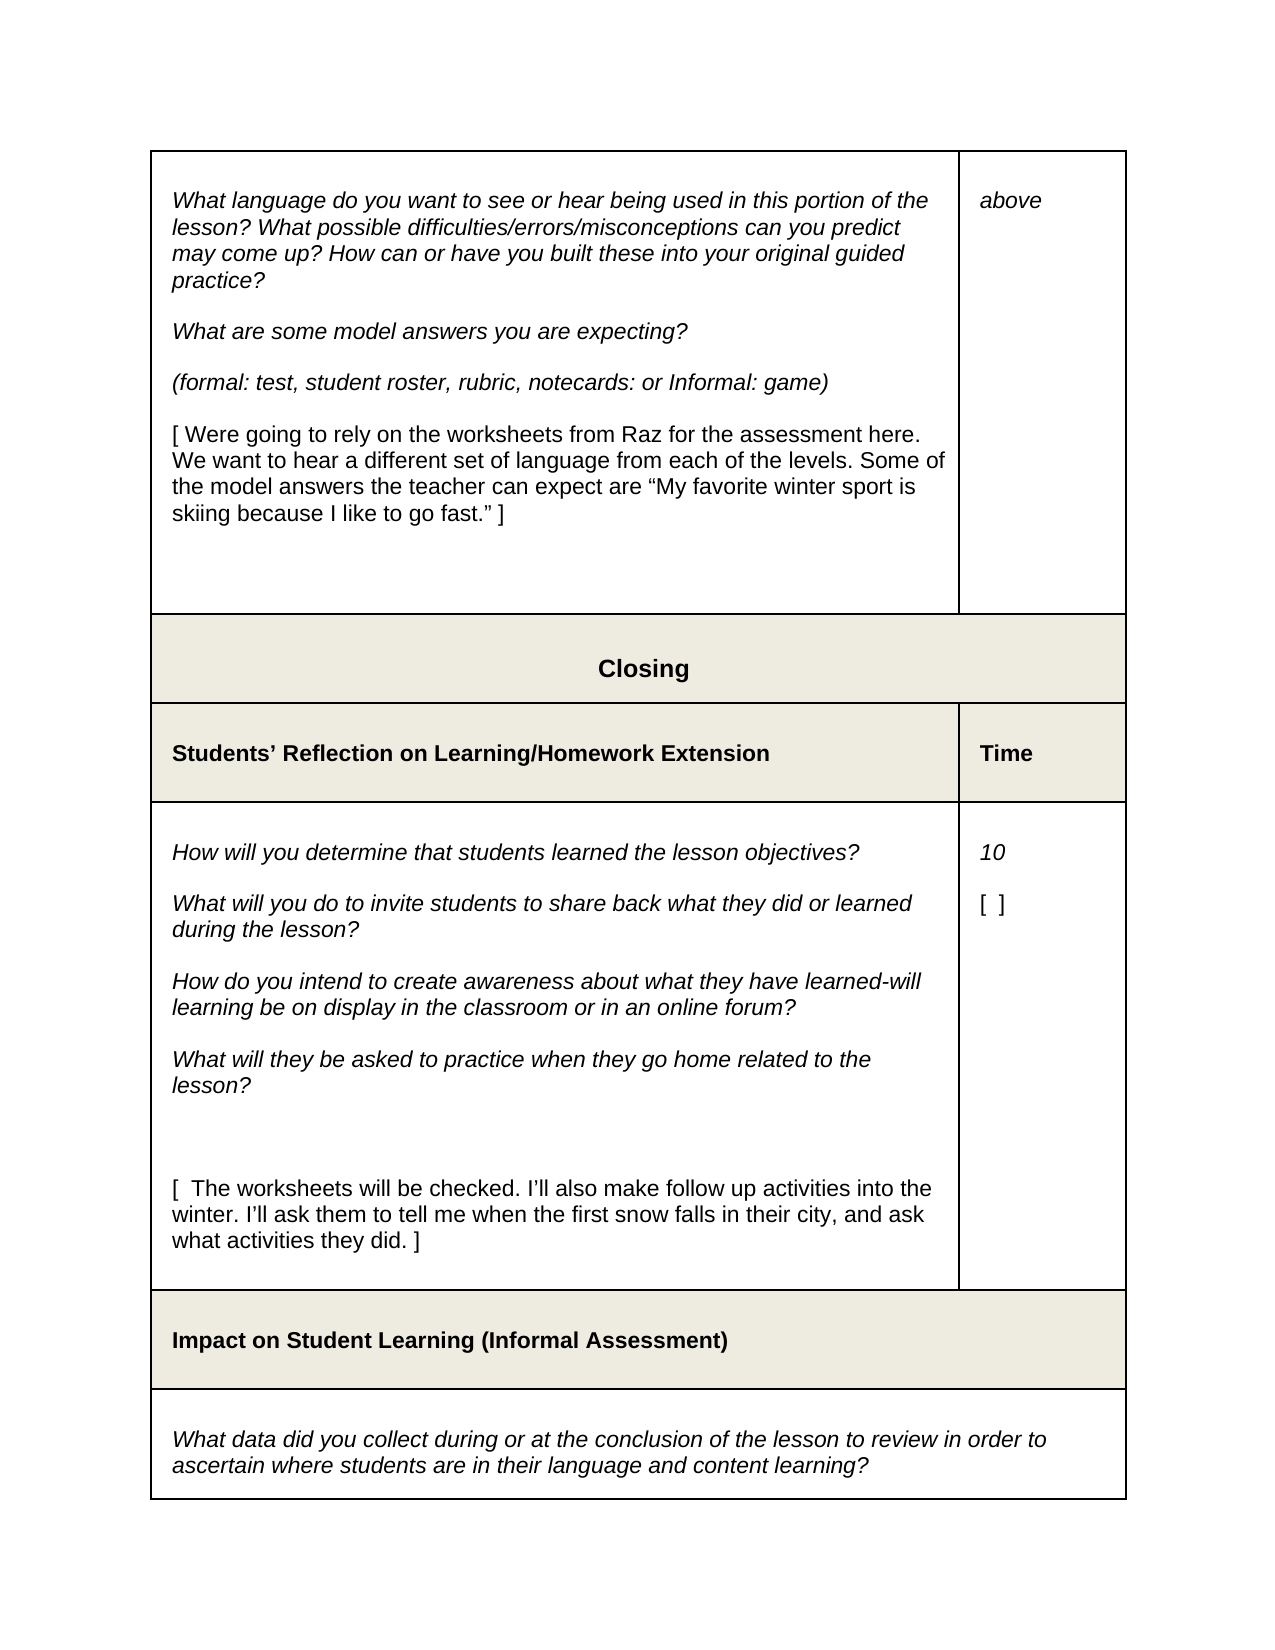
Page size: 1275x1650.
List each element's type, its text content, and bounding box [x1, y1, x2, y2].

table_cell Closing [152, 615, 1125, 702]
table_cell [152, 1390, 1125, 1498]
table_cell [152, 152, 958, 613]
table_cell During above [960, 152, 1125, 613]
table_cell How will you determine that students learned the lesson objectives? What will you do to invite students to share back what they did or learned during the lesson? How do you intend to create awareness about what they have learned-will learning be on display in the classroom or in an online forum? What will they be asked to practice when they go home related to the lesson? [ The worksheets will be checked. I’ll also make follow up activities into the winter. I’ll ask them to tell me when the first snow falls in their city, and ask what activities they did. ] [152, 803, 958, 1289]
table_cell Impact on Student Learning (Informal Assessment) [152, 1291, 1125, 1388]
table_cell Time [960, 704, 1125, 801]
table_cell 10 [ ] [960, 803, 1125, 1289]
table_cell Students’ Reflection on Learning/Homework Extension [152, 704, 958, 801]
